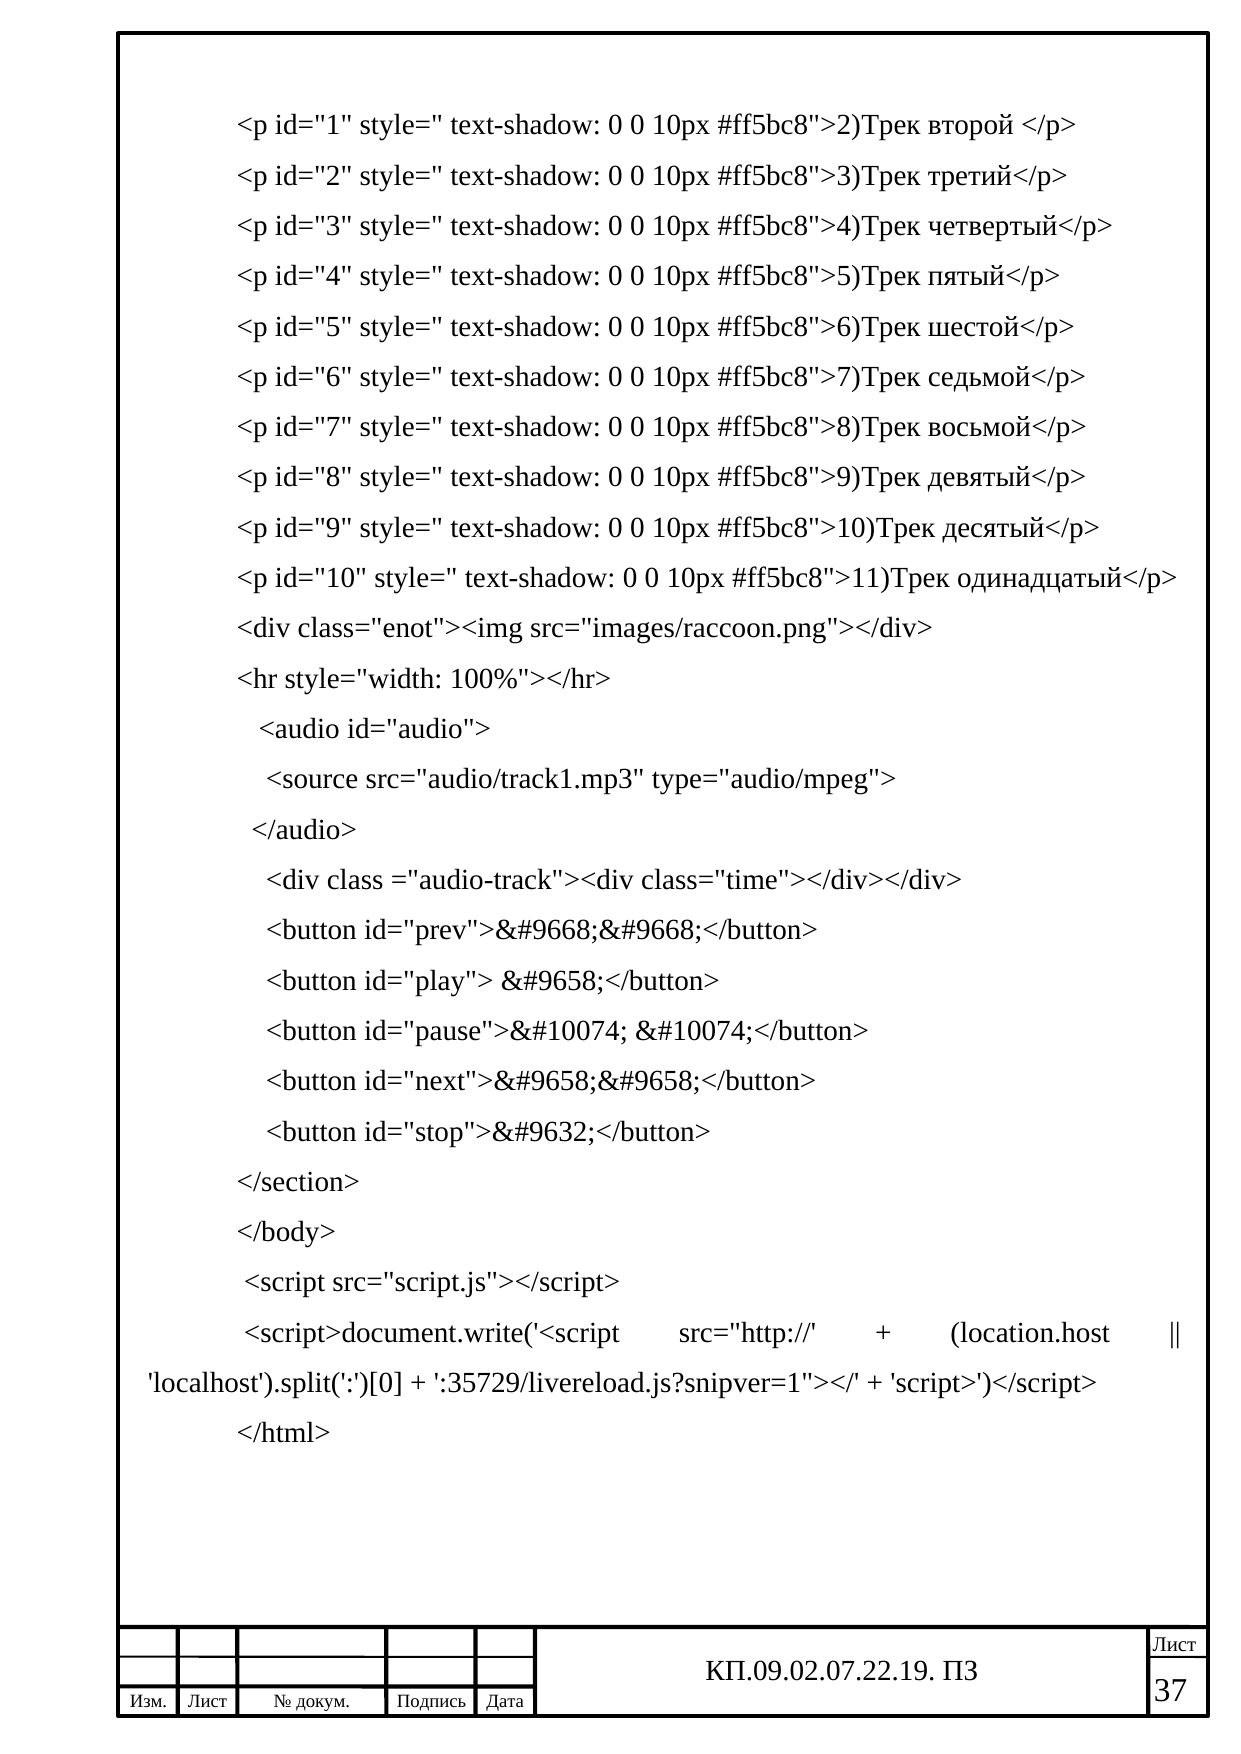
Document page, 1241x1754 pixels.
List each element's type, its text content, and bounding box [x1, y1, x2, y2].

text <button id="pause">&#10074; &#10074;</button> [148, 1013, 1181, 1047]
text </audio> [148, 812, 1181, 845]
text <hr style="width: 100%"></hr> [148, 661, 1181, 694]
text <p id="6" style=" text-shadow: 0 0 10px #ff5bc8">7)Трек седьмой</p> [148, 359, 1181, 392]
text <button id="play"> &#9658;</button> [148, 963, 1181, 996]
text <p id="2" style=" text-shadow: 0 0 10px #ff5bc8">3)Трек третий</p> [148, 158, 1181, 191]
text </html> [148, 1416, 1181, 1449]
text <div class="enot"><img src="images/raccoon.png"></div> [148, 611, 1181, 644]
text <p id="1" style=" text-shadow: 0 0 10px #ff5bc8">2)Трек второй </p> [148, 107, 1181, 141]
text <source src="audio/track1.mp3" type="audio/mpeg"> [148, 761, 1181, 795]
text <p id="10" style=" text-shadow: 0 0 10px #ff5bc8">11)Трек одинадцатый</p> [148, 560, 1181, 594]
text <p id="9" style=" text-shadow: 0 0 10px #ff5bc8">10)Трек десятый</p> [148, 510, 1181, 543]
text <p id="5" style=" text-shadow: 0 0 10px #ff5bc8">6)Трек шестой</p> [148, 309, 1181, 342]
text <div class ="audio-track"><div class="time"></div></div> [148, 862, 1181, 896]
text <p id="3" style=" text-shadow: 0 0 10px #ff5bc8">4)Трек четвертый</p> [148, 208, 1181, 242]
text </body> [148, 1214, 1181, 1248]
text <p id="4" style=" text-shadow: 0 0 10px #ff5bc8">5)Трек пятый</p> [148, 258, 1181, 292]
text <p id="7" style=" text-shadow: 0 0 10px #ff5bc8">8)Трек восьмой</p> [148, 409, 1181, 443]
text <button id="stop">&#9632;</button> [148, 1114, 1181, 1147]
text <p id="8" style=" text-shadow: 0 0 10px #ff5bc8">9)Трек девятый</p> [148, 459, 1181, 493]
text <audio id="audio"> [148, 711, 1181, 745]
text <script>document.write('<script src="http://' + (location.host || 'localhost').split(':')[0] + ':35729/livereload.js?snipver=1"></' + 'script>')</script> [148, 1315, 1181, 1399]
text <button id="next">&#9658;&#9658;</button> [148, 1063, 1181, 1097]
text </section> [148, 1164, 1181, 1197]
text <button id="prev">&#9668;&#9668;</button> [148, 912, 1181, 946]
text <script src="script.js"></script> [148, 1264, 1181, 1298]
